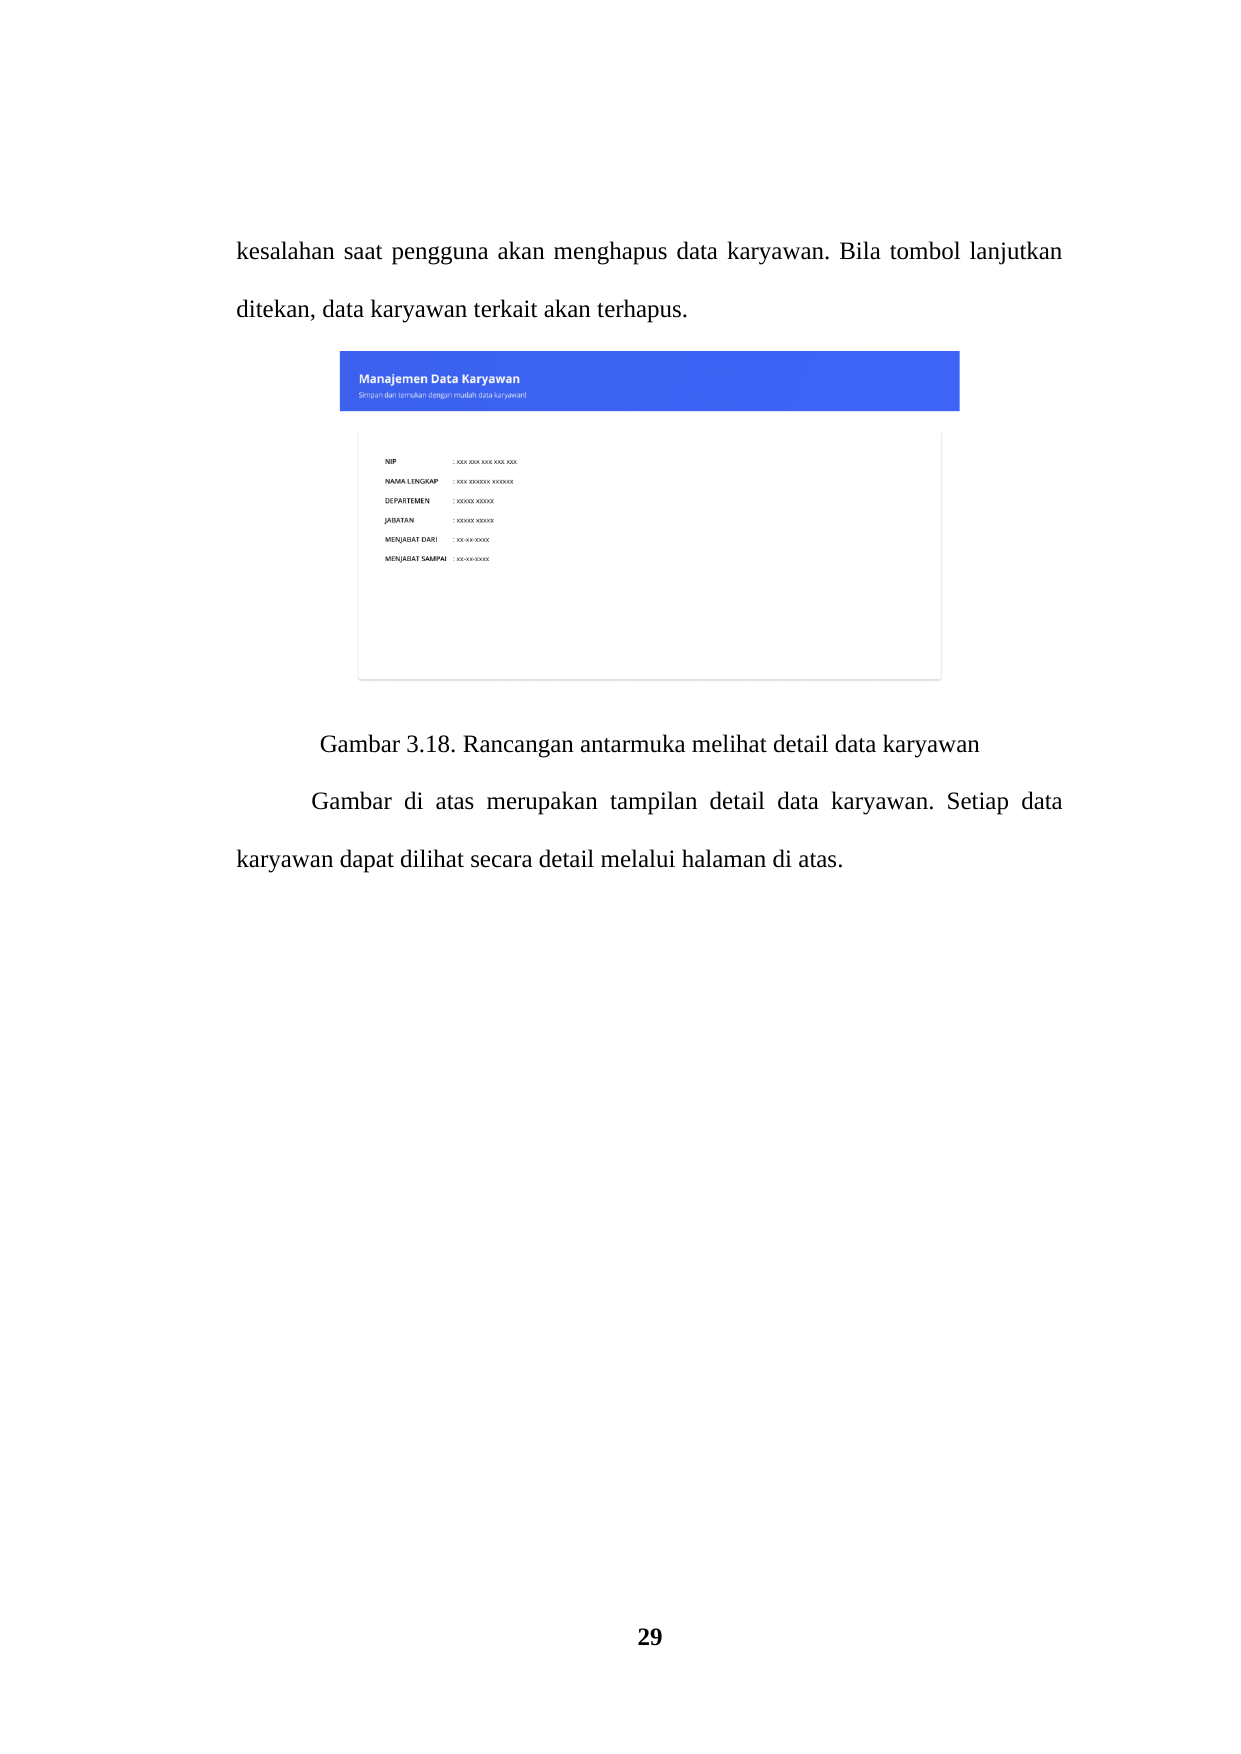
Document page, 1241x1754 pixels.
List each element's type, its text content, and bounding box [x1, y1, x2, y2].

picture [339, 351, 960, 700]
text Gambar di atas merupakan tampilan detail data karyawan. Setiap data karyawan dapat dilihat secara detail melalui halaman di atas. [236, 786, 1063, 872]
text Gambar 3.18. Rancangan antarmuka melihat detail data karyawan [236, 729, 1063, 757]
